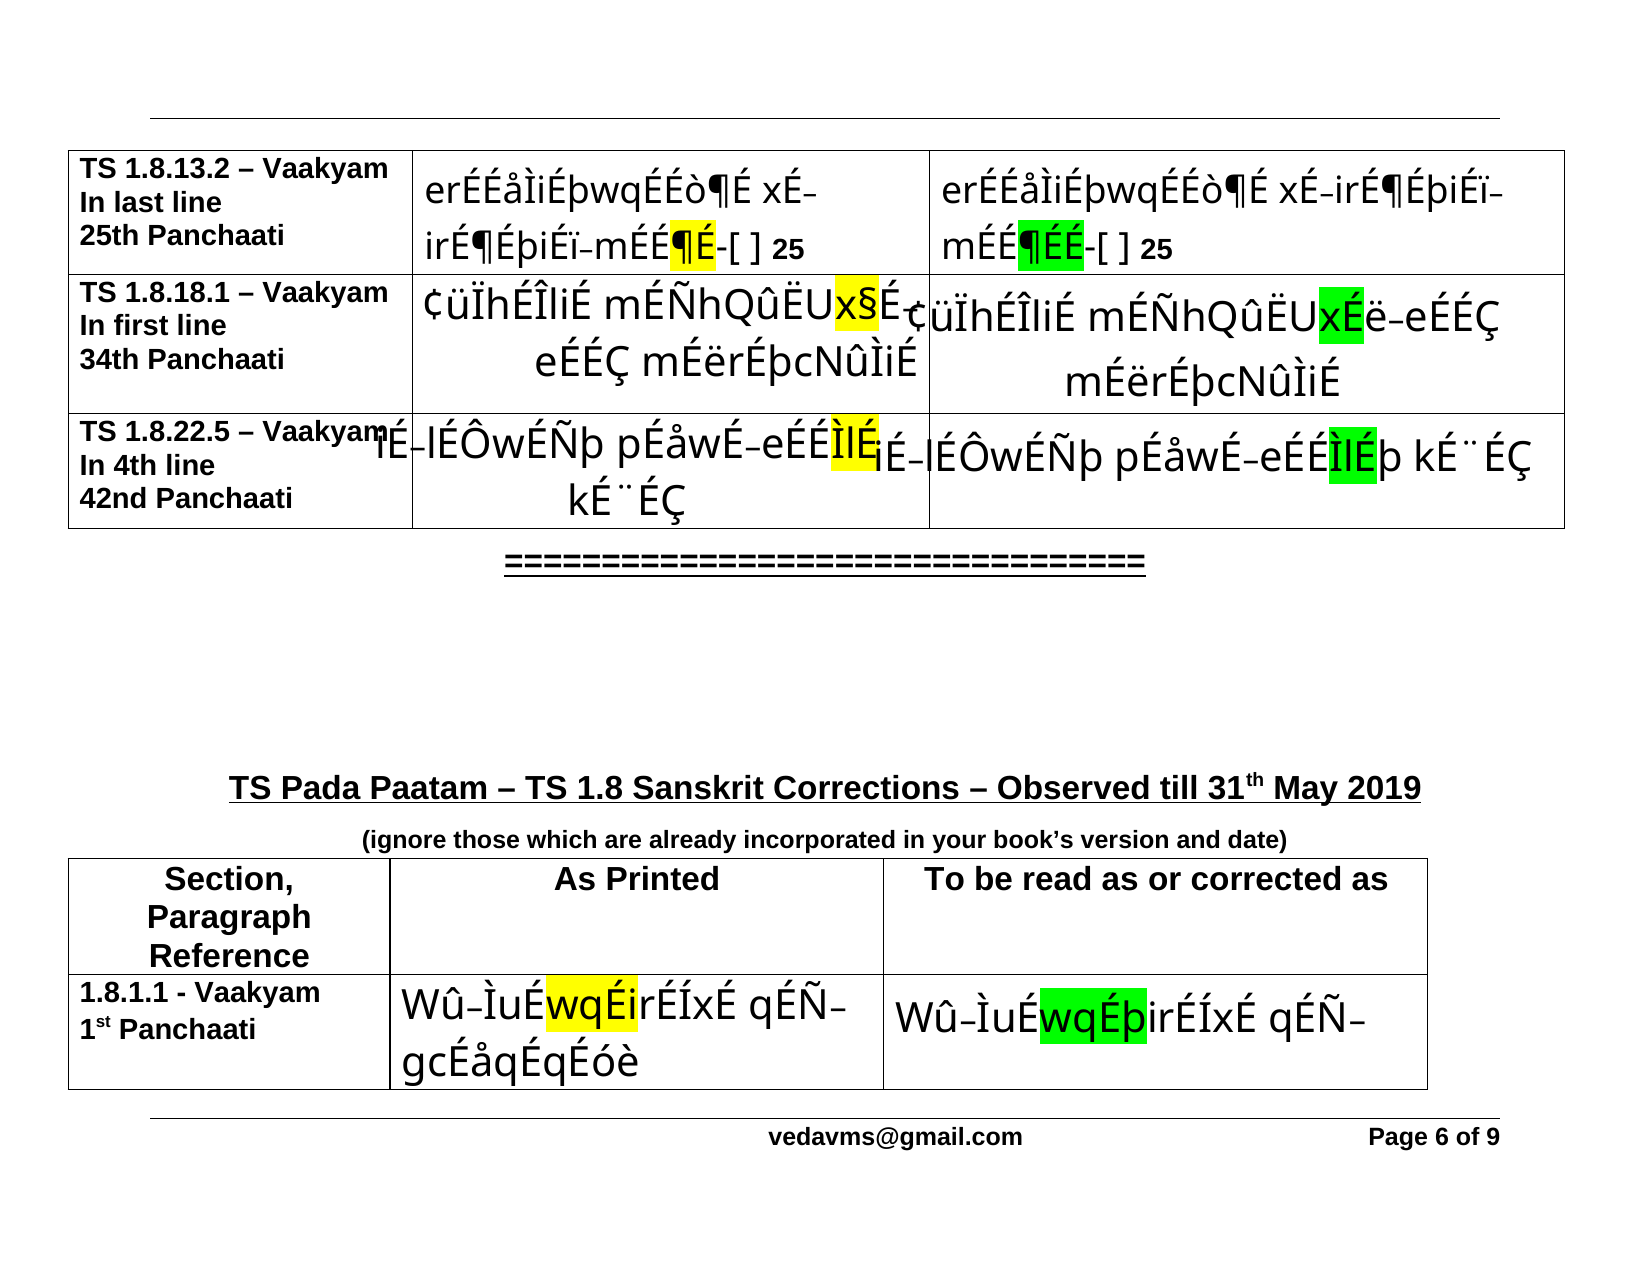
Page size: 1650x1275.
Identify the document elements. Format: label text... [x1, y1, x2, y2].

table_cell Wû–ÌuÉwqÉirÉÍxÉ qÉÑ–gcÉåqÉqÉóè [391, 975, 883, 1089]
table_cell TS 1.8.18.1 – Vaakyam In first line 34th Panchaati [69, 275, 412, 413]
table_cell Wû–ÌuÉwqÉþirÉÍxÉ qÉÑ–gcÉåqÉqÉóè [884, 975, 1427, 1089]
table_cell iÉ–lÉÔwÉÑþ pÉåwÉ–eÉÉÌlÉ kÉ¨ÉÇ [413, 414, 929, 528]
table_header As Printed [391, 859, 883, 974]
table_cell ¢üÏhÉÎliÉ mÉÑhQûËUxÉë–eÉÉÇ mÉërÉþcNûÌiÉ [930, 275, 1564, 413]
table_cell 1.8.1.1 - Vaakyam 1st Panchaati [69, 975, 389, 1089]
table_cell ¢üÏhÉÎliÉ mÉÑhQûËUx§É–eÉÉÇ mÉërÉþcNûÌiÉ [413, 275, 929, 413]
table_cell TS 1.8.22.5 – Vaakyam In 4th line 42nd Panchaati [69, 414, 412, 528]
text ================================= [150, 541, 1500, 580]
table_cell erÉÉåÌiÉþwqÉÉò¶É xÉ–irÉ¶ÉþiÉï–mÉÉ¶ÉÉ-[ ] 25 [930, 151, 1564, 273]
table_cell iÉ–lÉÔwÉÑþ pÉåwÉ–eÉÉÌlÉþ kÉ¨ÉÇ [930, 414, 1564, 528]
table_header Section, Paragraph Reference [69, 859, 389, 974]
text TS Pada Paatam – TS 1.8 Sanskrit Corrections – Observed till 31th May 2019 [150, 768, 1500, 807]
table_cell TS 1.8.13.2 – Vaakyam In last line 25th Panchaati [69, 151, 412, 273]
table_cell erÉÉåÌiÉþwqÉÉò¶É xÉ–irÉ¶ÉþiÉï–mÉÉ¶É-[ ] 25 [413, 151, 929, 273]
text (ignore those which are already incorporated in your book’s version and date) [150, 825, 1500, 853]
table_header To be read as or corrected as [884, 859, 1427, 974]
